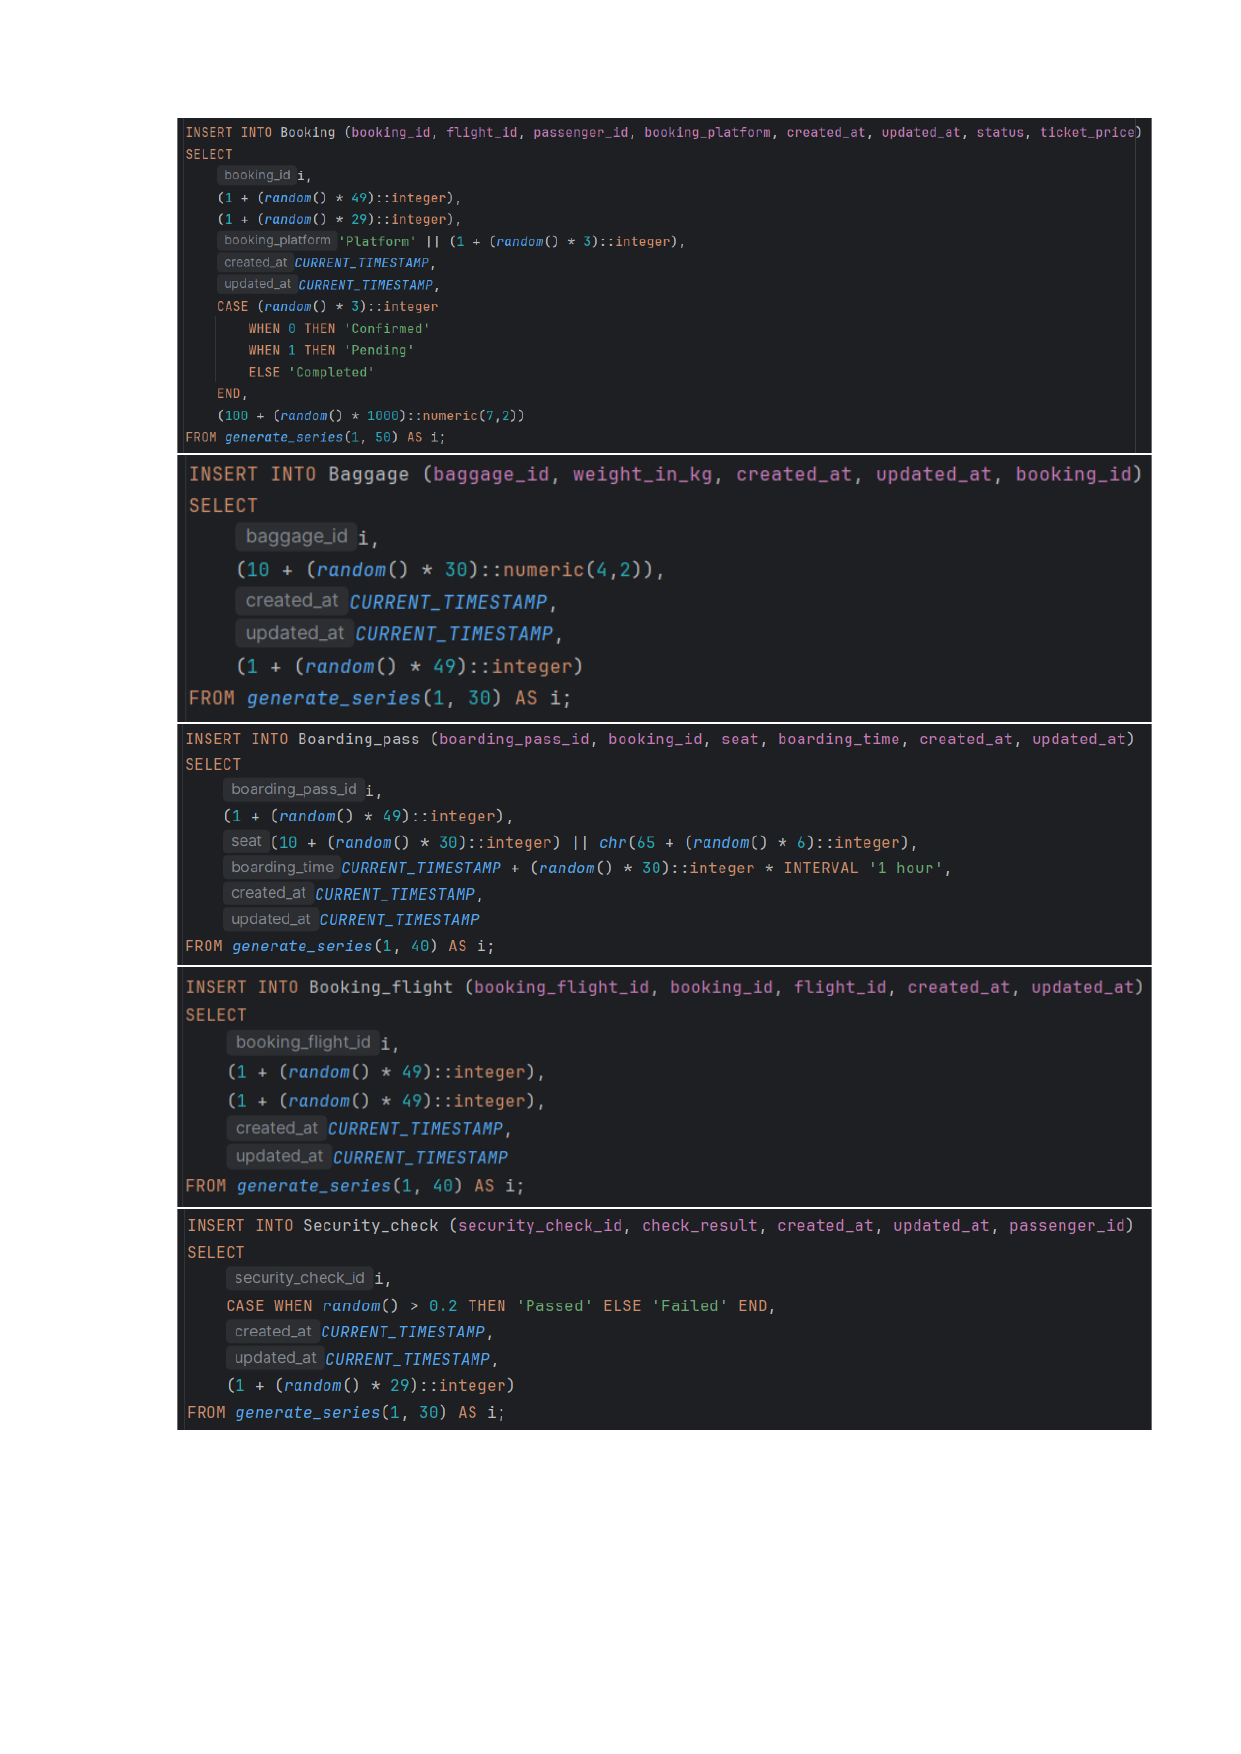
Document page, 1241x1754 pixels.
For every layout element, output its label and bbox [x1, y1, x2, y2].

picture [177, 724, 1152, 965]
picture [177, 118, 1152, 453]
picture [177, 967, 1152, 1207]
picture [177, 1209, 1152, 1430]
picture [177, 455, 1152, 722]
